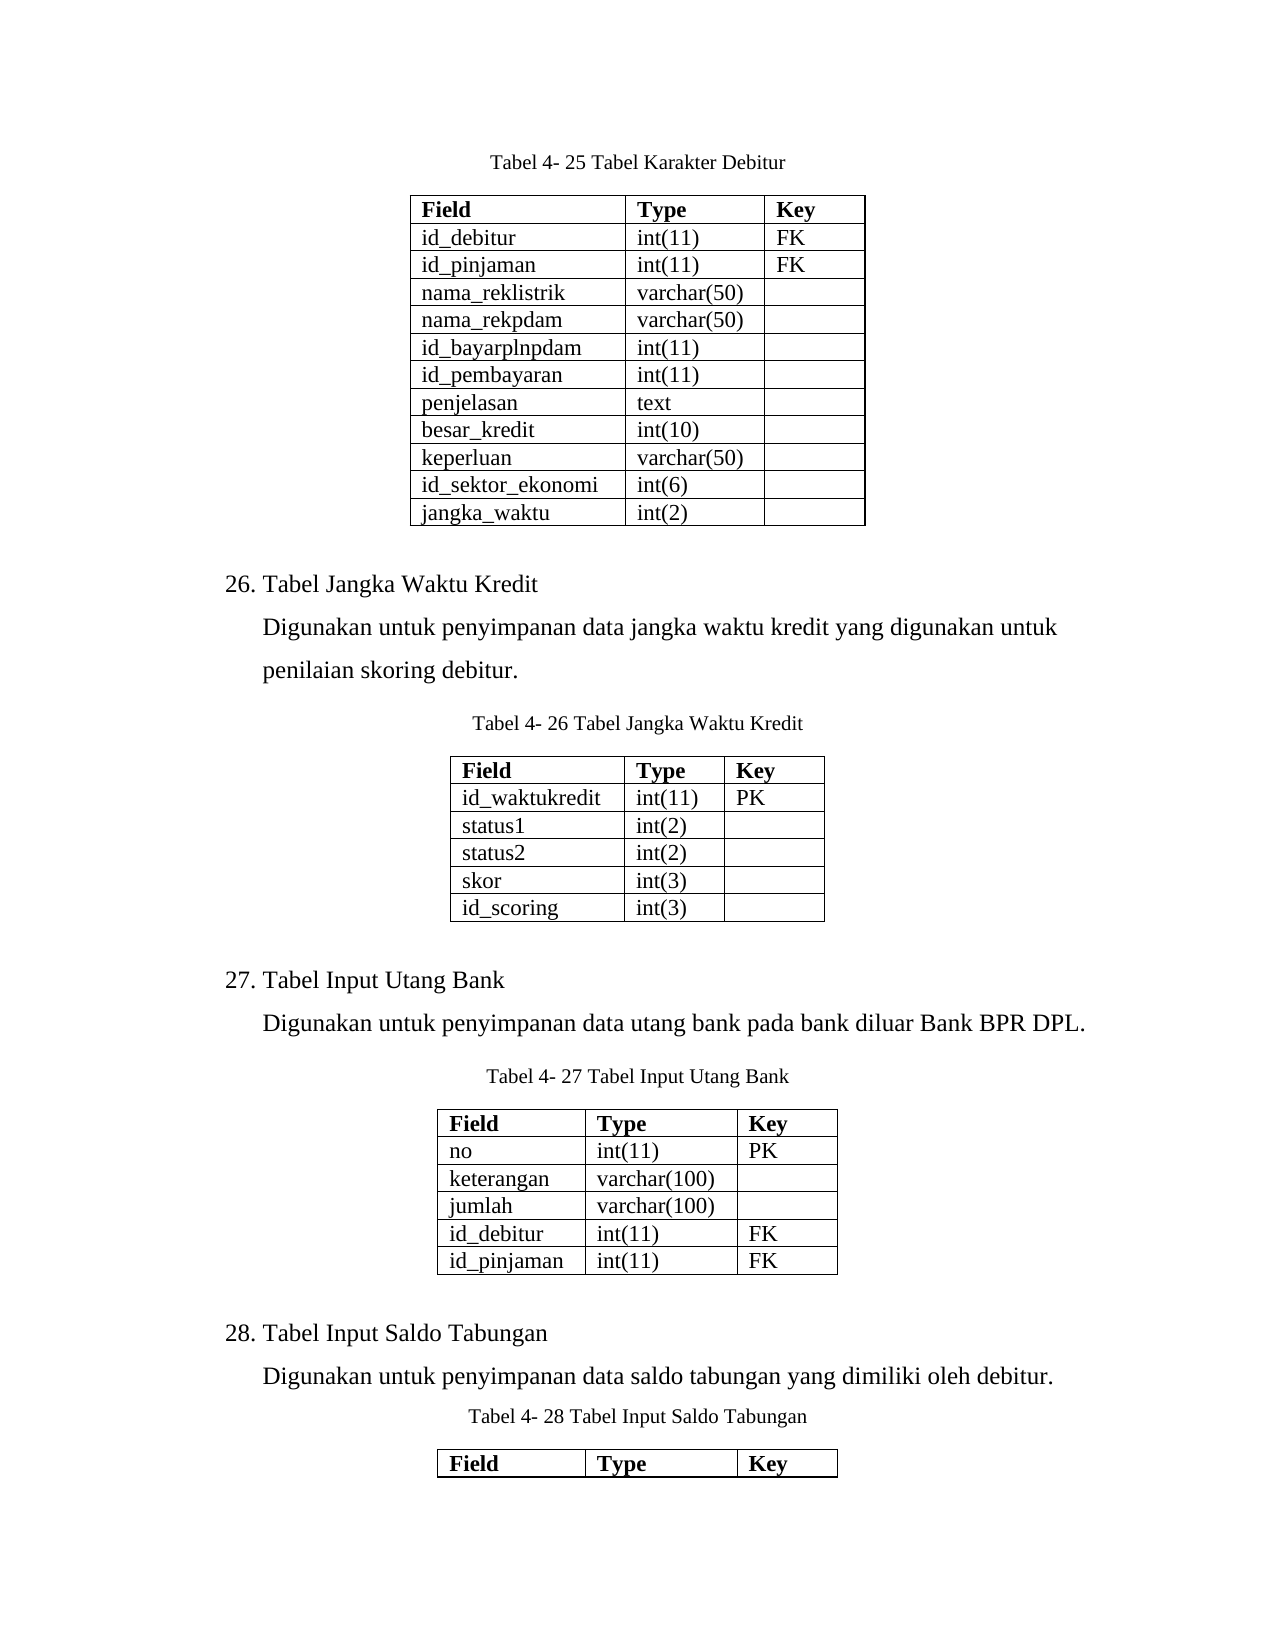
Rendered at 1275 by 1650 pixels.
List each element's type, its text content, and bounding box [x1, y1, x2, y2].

table_cell PK [725, 784, 824, 811]
list Tabel Input Utang Bank [225, 965, 1125, 994]
table_cell int(11) [626, 251, 764, 277]
table_cell id_waktukredit [451, 784, 624, 811]
table_header Key [725, 757, 824, 783]
table_cell [765, 416, 864, 442]
table_cell int(11) [625, 784, 724, 811]
table_cell nama_reklistrik [411, 279, 625, 305]
table_cell id_pembayaran [411, 361, 625, 387]
table_cell int(11) [626, 361, 764, 387]
table_header Field [451, 757, 624, 783]
table_header Type [586, 1110, 737, 1136]
table_cell int(11) [586, 1247, 737, 1274]
table_cell int(3) [625, 894, 724, 921]
list Tabel Jangka Waktu Kredit [225, 569, 1125, 598]
table_cell id_debitur [411, 224, 625, 250]
table_header Field [438, 1450, 585, 1476]
table_cell int(11) [586, 1137, 737, 1164]
text Tabel 4- 26 Tabel Jangka Waktu Kredit [150, 711, 1125, 735]
table_cell [725, 867, 824, 893]
table_cell [765, 279, 864, 305]
text Tabel 4- 28 Tabel Input Saldo Tabungan [150, 1404, 1125, 1428]
table_cell [765, 334, 864, 360]
table_cell no [438, 1137, 585, 1164]
table_cell [725, 894, 824, 921]
table_cell [725, 812, 824, 838]
table_cell varchar(50) [626, 444, 764, 470]
table_cell int(3) [625, 867, 724, 893]
table_cell [765, 361, 864, 387]
table_cell id_debitur [438, 1220, 585, 1246]
list Digunakan untuk penyimpanan data utang bank pada bank diluar Bank BPR DPL. [262, 1008, 1125, 1037]
table_cell skor [451, 867, 624, 893]
table_header Key [765, 196, 864, 222]
list Digunakan untuk penyimpanan data jangka waktu kredit yang digunakan untuk penilaian skoring debitur. [262, 612, 1125, 684]
table_cell varchar(50) [626, 306, 764, 332]
table_cell varchar(50) [626, 279, 764, 305]
table_cell keterangan [438, 1165, 585, 1191]
table_cell int(2) [625, 812, 724, 838]
table_cell FK [738, 1247, 837, 1274]
table_cell [725, 839, 824, 866]
table_cell PK [738, 1137, 837, 1164]
table_cell id_bayarplnpdam [411, 334, 625, 360]
table_cell varchar(100) [586, 1192, 737, 1219]
table_cell [765, 306, 864, 332]
table_header Key [738, 1450, 837, 1476]
table_cell varchar(100) [586, 1165, 737, 1191]
table_cell keperluan [411, 444, 625, 470]
table_cell id_sektor_ekonomi [411, 471, 625, 497]
table_cell besar_kredit [411, 416, 625, 442]
table_cell FK [738, 1220, 837, 1246]
table_cell int(6) [626, 471, 764, 497]
table_cell id_scoring [451, 894, 624, 921]
text Tabel 4- 25 Tabel Karakter Debitur [150, 150, 1125, 174]
table_cell [738, 1165, 837, 1191]
list Digunakan untuk penyimpanan data saldo tabungan yang dimiliki oleh debitur. [262, 1361, 1125, 1390]
list Tabel Input Saldo Tabungan [225, 1318, 1125, 1347]
table_cell int(2) [625, 839, 724, 866]
text Tabel 4- 27 Tabel Input Utang Bank [150, 1064, 1125, 1088]
table_header Type [626, 196, 764, 222]
table_cell [738, 1192, 837, 1219]
table_cell [765, 389, 864, 415]
table_cell jumlah [438, 1192, 585, 1219]
table_header Type [586, 1450, 737, 1476]
table_cell nama_rekpdam [411, 306, 625, 332]
table_cell status1 [451, 812, 624, 838]
table_cell jangka_waktu [411, 499, 625, 525]
table_cell id_pinjaman [438, 1247, 585, 1274]
table_header Type [625, 757, 724, 783]
table_header Key [738, 1110, 837, 1136]
table_cell int(11) [586, 1220, 737, 1246]
table_cell penjelasan [411, 389, 625, 415]
table_cell [765, 499, 864, 525]
table_cell [765, 471, 864, 497]
table_header Field [438, 1110, 585, 1136]
table_cell int(11) [626, 334, 764, 360]
table_cell int(2) [626, 499, 764, 525]
table_cell int(11) [626, 224, 764, 250]
table_cell int(10) [626, 416, 764, 442]
table_cell text [626, 389, 764, 415]
table_cell id_pinjaman [411, 251, 625, 277]
table_cell [765, 444, 864, 470]
table_header Field [411, 196, 625, 222]
table_cell FK [765, 224, 864, 250]
table_cell status2 [451, 839, 624, 866]
table_cell FK [765, 251, 864, 277]
